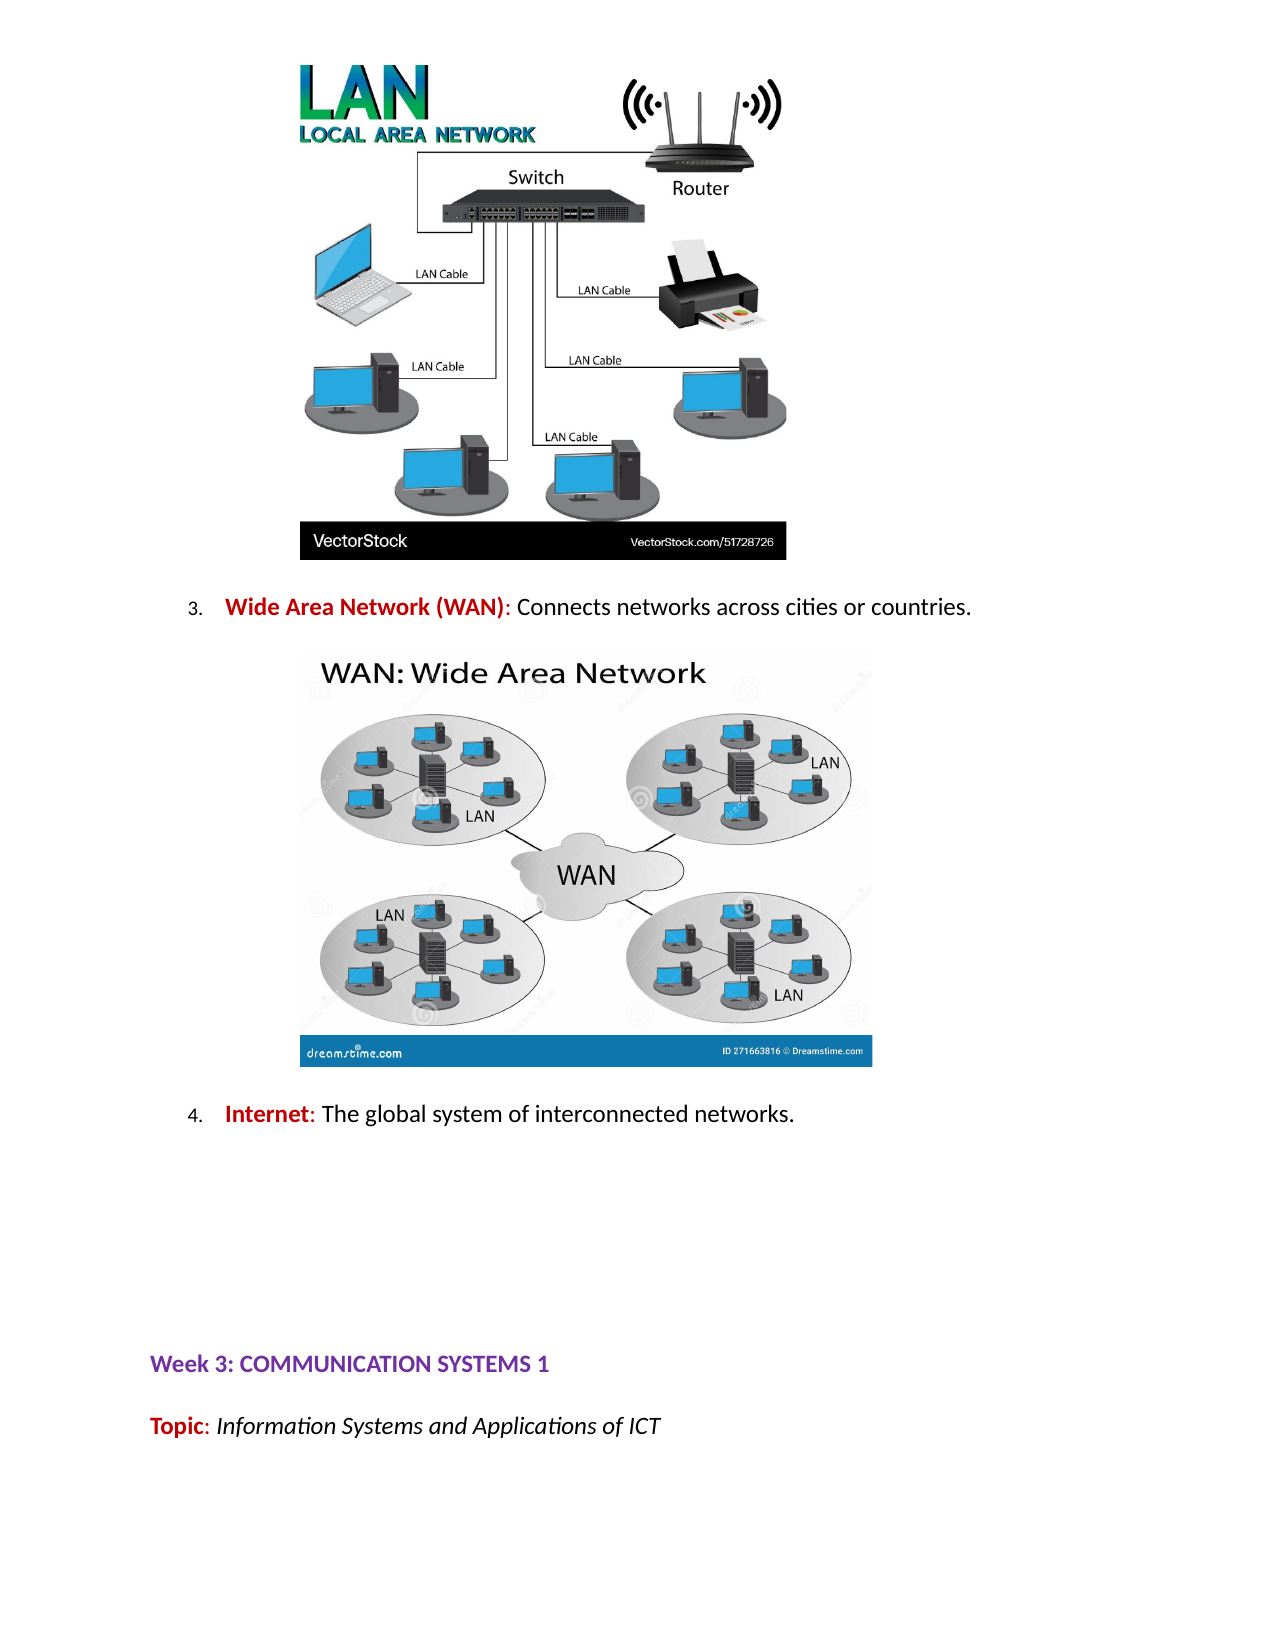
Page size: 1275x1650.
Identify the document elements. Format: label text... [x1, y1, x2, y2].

text Week 3: COMMUNICATION SYSTEMS 1 [150, 1348, 1125, 1378]
list Wide Area Network (WAN): Connects networks across cities or countries. [187, 591, 1125, 622]
text Topic: Information Systems and Applications of ICT [150, 1410, 1125, 1441]
list Internet: The global system of interconnected networks. [187, 1098, 1125, 1129]
picture [300, 1038, 873, 1067]
picture [300, 653, 873, 1035]
picture [300, 65, 787, 560]
